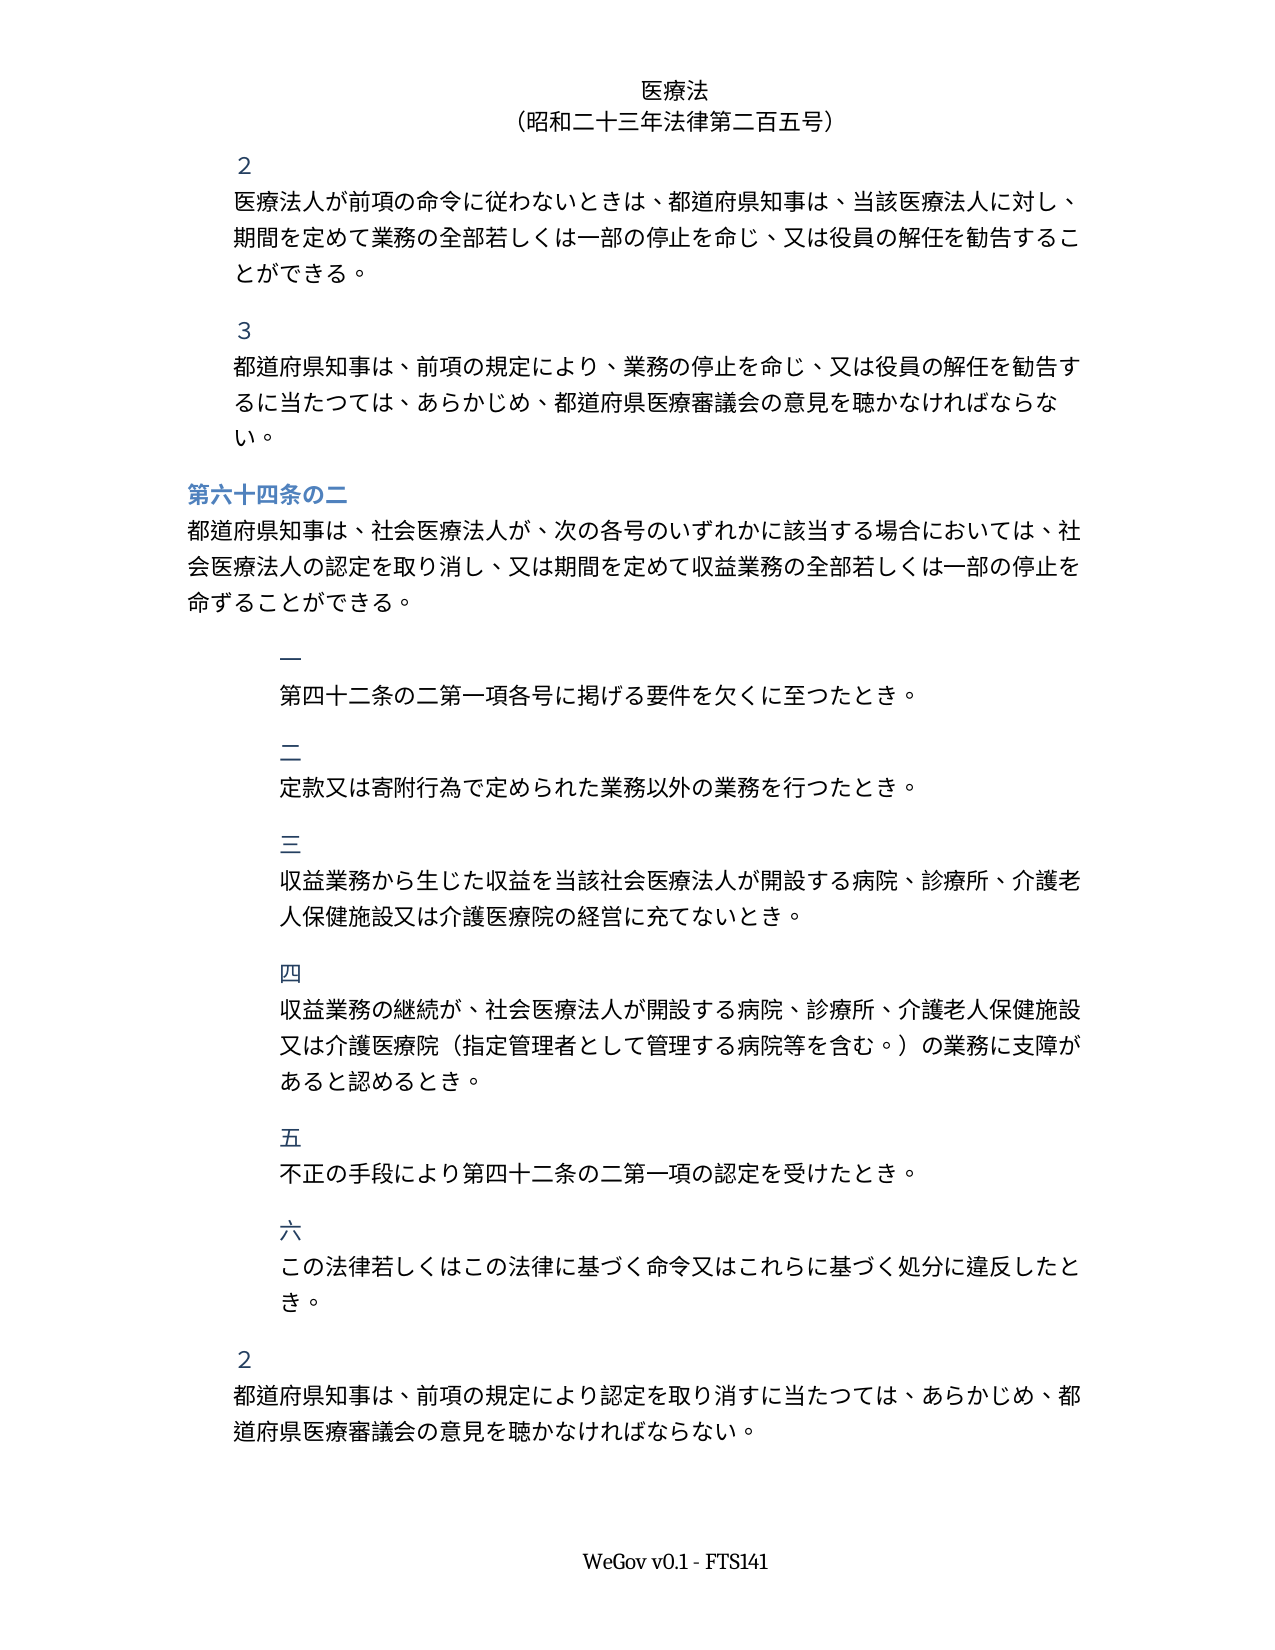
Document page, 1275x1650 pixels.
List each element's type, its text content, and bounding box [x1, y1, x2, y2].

subtitle 三 [279, 829, 1087, 860]
subtitle 五 [279, 1122, 1087, 1154]
subtitle 第六十四条の二 [187, 479, 1087, 510]
text 都道府県知事は、前項の規定により認定を取り消すに当たつては、あらかじめ、都道府県医療審議会の意見を聴かなければならない。 [233, 1380, 1087, 1447]
text 不正の手段により第四十二条の二第一項の認定を受けたとき。 [279, 1158, 1087, 1189]
text 都道府県知事は、前項の規定により、業務の停止を命じ、又は役員の解任を勧告するに当たつては、あらかじめ、都道府県医療審議会の意見を聴かなければならない。 [233, 351, 1087, 454]
subtitle ２ [233, 150, 1087, 181]
subtitle 一 [279, 644, 1087, 675]
subtitle ３ [233, 314, 1087, 346]
text 医療法人が前項の命令に従わないときは、都道府県知事は、当該医療法人に対し、期間を定めて業務の全部若しくは一部の停止を命じ、又は役員の解任を勧告することができる。 [233, 186, 1087, 289]
subtitle 四 [279, 958, 1087, 989]
text 収益業務の継続が、社会医療法人が開設する病院、診療所、介護老人保健施設又は介護医療院（指定管理者として管理する病院等を含む。）の業務に支障があると認めるとき。 [279, 994, 1087, 1097]
text 定款又は寄附行為で定められた業務以外の業務を行つたとき。 [279, 772, 1087, 804]
subtitle ２ [233, 1344, 1087, 1375]
text 収益業務から生じた収益を当該社会医療法人が開設する病院、診療所、介護老人保健施設又は介護医療院の経営に充てないとき。 [279, 865, 1087, 932]
text 第四十二条の二第一項各号に掲げる要件を欠くに至つたとき。 [279, 680, 1087, 711]
text 都道府県知事は、社会医療法人が、次の各号のいずれかに該当する場合においては、社会医療法人の認定を取り消し、又は期間を定めて収益業務の全部若しくは一部の停止を命ずることができる。 [187, 515, 1087, 618]
subtitle 六 [279, 1215, 1087, 1246]
subtitle 二 [279, 736, 1087, 768]
text この法律若しくはこの法律に基づく命令又はこれらに基づく処分に違反したとき。 [279, 1251, 1087, 1318]
